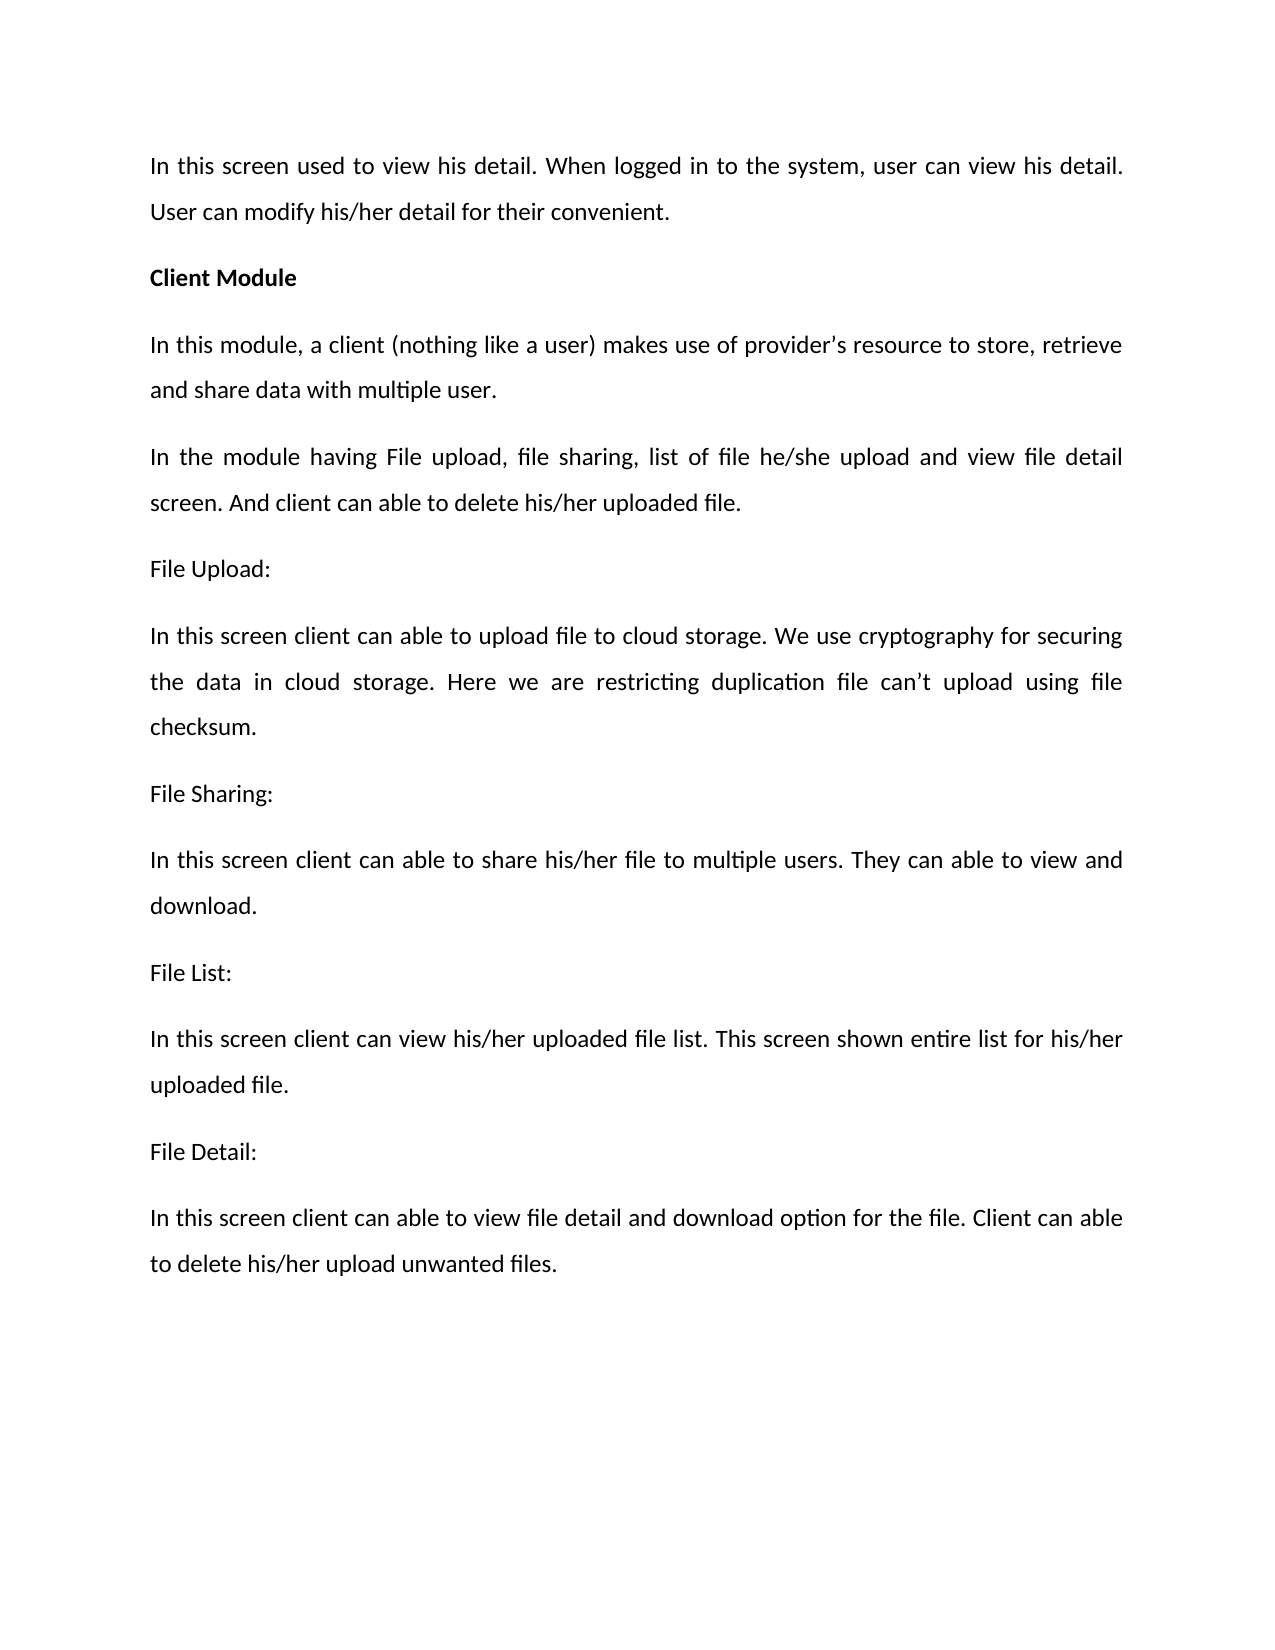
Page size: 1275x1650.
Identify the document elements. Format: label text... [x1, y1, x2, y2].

text In the module having File upload, file sharing, list of file he/she upload and view file detail screen. And client can able to delete his/her uploaded file. [150, 441, 1125, 517]
text File List: [150, 957, 1125, 987]
text In this module, a client (nothing like a user) makes use of provider’s resource to store, retrieve and share data with multiple user. [150, 329, 1125, 405]
text In this screen client can view his/her uploaded file list. This screen shown entire list for his/her uploaded file. [150, 1023, 1125, 1100]
text File Detail: [150, 1136, 1125, 1166]
text In this screen client can able to share his/her file to multiple users. They can able to view and download. [150, 844, 1125, 921]
text File Sharing: [150, 778, 1125, 808]
text In this screen client can able to view file detail and download option for the file. Client can able to delete his/her upload unwanted files. [150, 1202, 1125, 1278]
text In this screen used to view his detail. When logged in to the system, user can view his detail. User can modify his/her detail for their convenient. [150, 150, 1125, 226]
text File Upload: [150, 553, 1125, 584]
text Client Module [150, 262, 1125, 293]
text In this screen client can able to upload file to cloud storage. We use cryptography for securing the data in cloud storage. Here we are restricting duplication file can’t upload using file checksum. [150, 620, 1125, 742]
